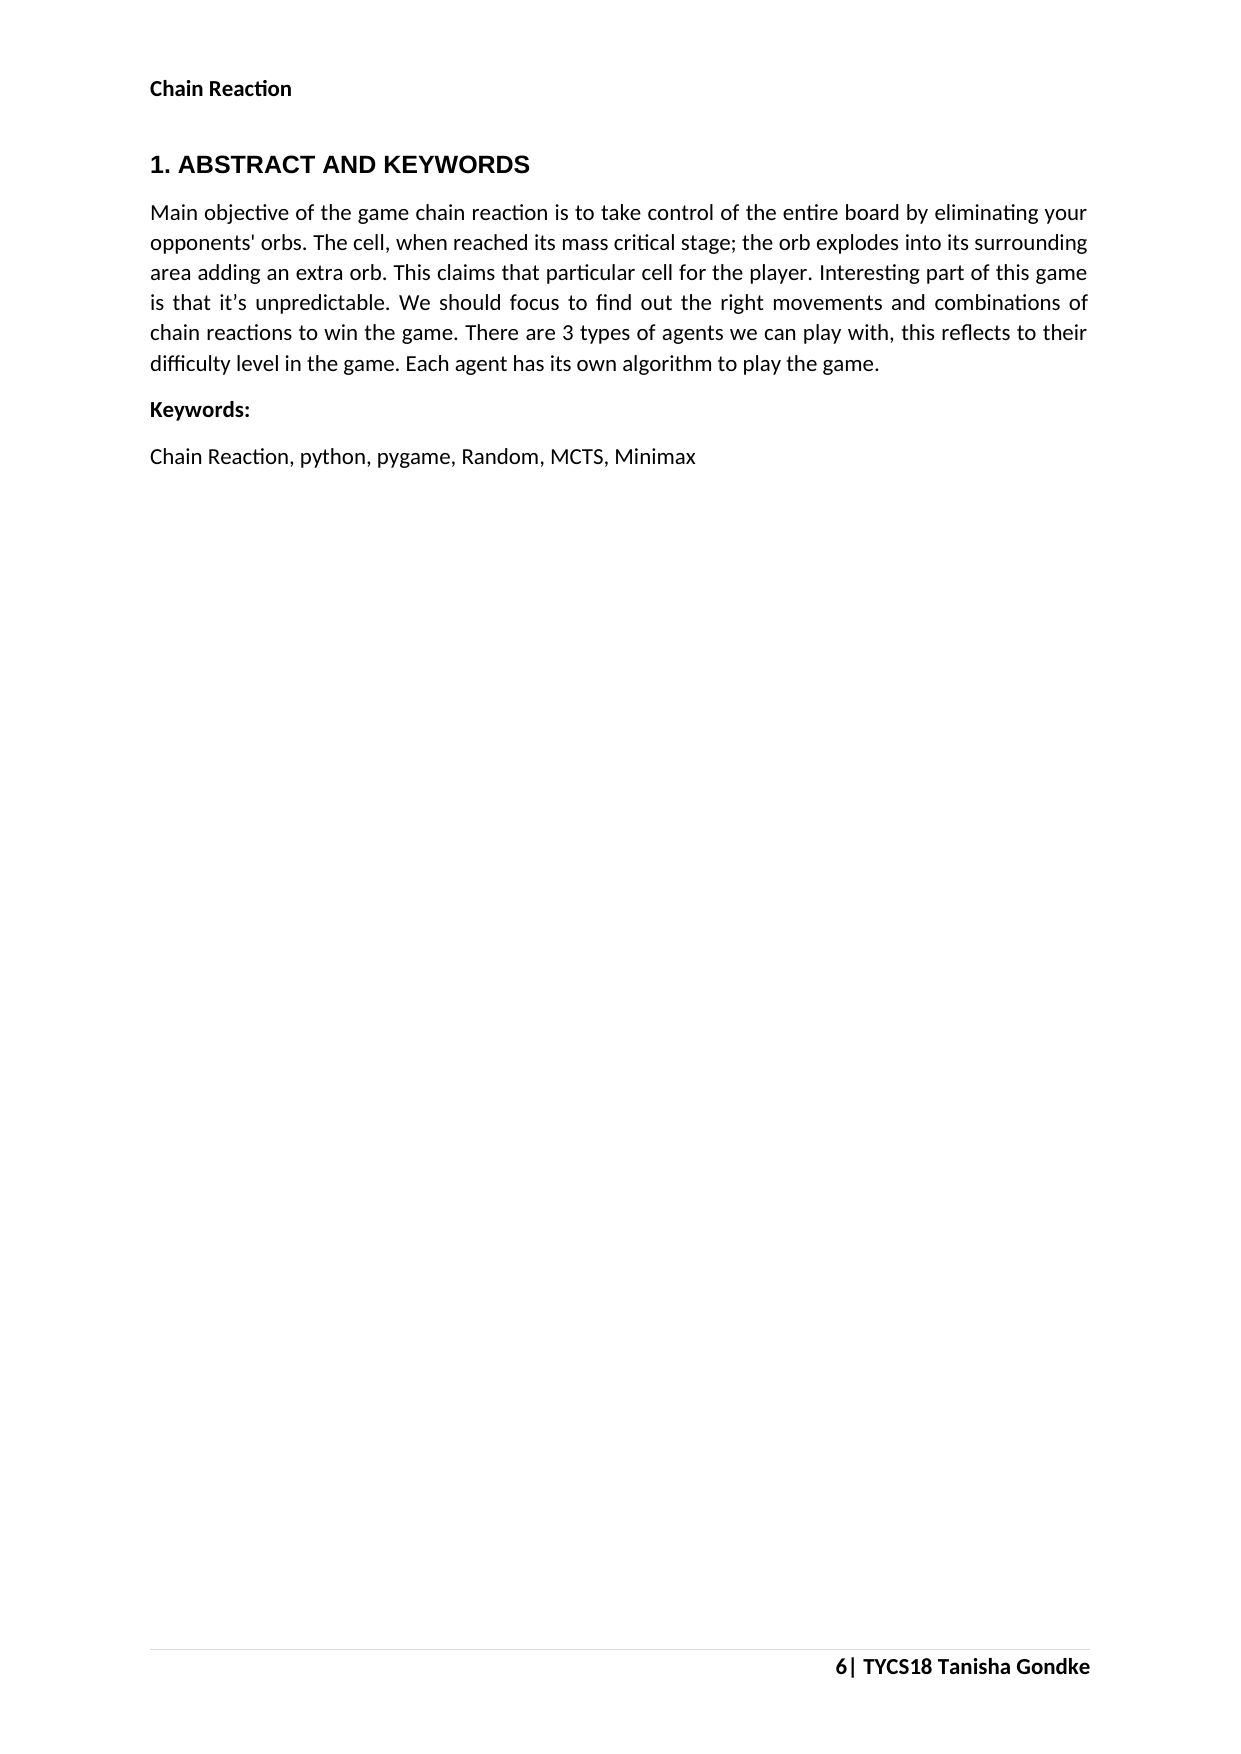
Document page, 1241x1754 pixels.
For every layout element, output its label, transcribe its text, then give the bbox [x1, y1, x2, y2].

text Main objective of the game chain reaction is to take control of the entire board by eliminating your opponents' orbs. The cell, when reached its mass critical stage; the orb explodes into its surrounding area adding an extra orb. This claims that particular cell for the player. Interesting part of this game is that it’s unpredictable. We should focus to find out the right movements and combinations of chain reactions to win the game. There are 3 types of agents we can play with, this reflects to their difficulty level in the game. Each agent has its own algorithm to play the game. [150, 198, 1090, 377]
text 1. ABSTRACT AND KEYWORDS [150, 150, 1090, 179]
text Chain Reaction, python, pygame, Random, MCTS, Minimax [150, 442, 1090, 471]
text Keywords: [150, 396, 1090, 424]
